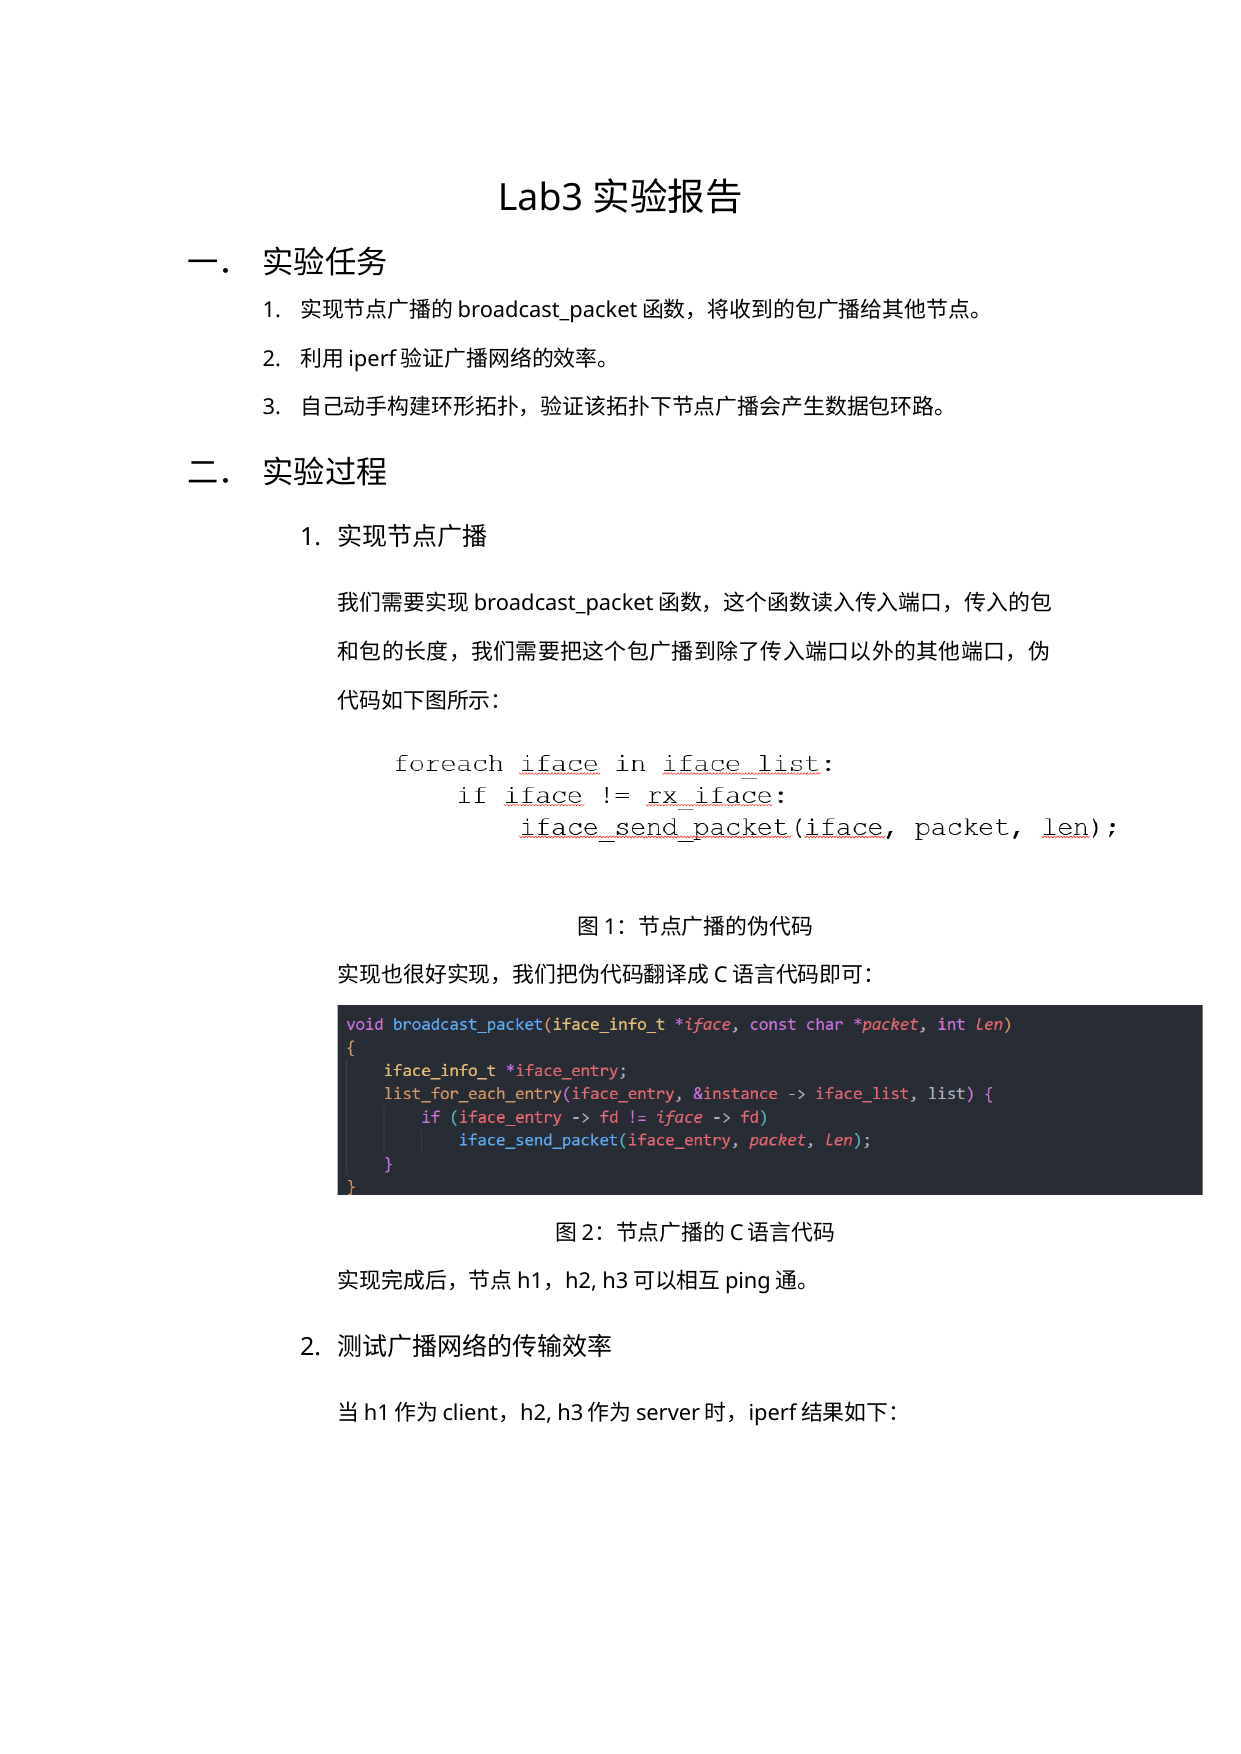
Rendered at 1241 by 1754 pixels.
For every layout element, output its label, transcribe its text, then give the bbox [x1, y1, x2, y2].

list 实现完成后，节点h1，h2, h3可以相互ping通。 [337, 1263, 1053, 1296]
list 利用iperf验证广播网络的效率。 [262, 340, 1053, 373]
list 实验任务 [187, 227, 1053, 292]
list 图2：节点广播的C语言代码 [337, 1215, 1053, 1247]
picture [337, 731, 1203, 880]
list 自己动手构建环形拓扑，验证该拓扑下节点广播会产生数据包环路。 [262, 389, 1053, 421]
list 测试广播网络的传输效率 [300, 1312, 1053, 1377]
list 实现节点广播 [300, 502, 1053, 567]
list 当h1作为client，h2, h3作为server时，iperf结果如下： [337, 1395, 1053, 1427]
list 实现也很好实现，我们把伪代码翻译成C语言代码即可： [337, 957, 1053, 989]
list 图1：节点广播的伪代码 [337, 908, 1053, 941]
picture [337, 1005, 1203, 1195]
text Lab3 实验报告 [187, 162, 1053, 227]
list 我们需要实现broadcast_packet函数，这个函数读入传入端口，传入的包和包的长度，我们需要把这个包广播到除了传入端口以外的其他端口，伪代码如下图所示： [337, 585, 1053, 715]
list 实现节点广播的broadcast_packet函数，将收到的包广播给其他节点。 [262, 292, 1053, 324]
list 实验过程 [187, 437, 1053, 502]
